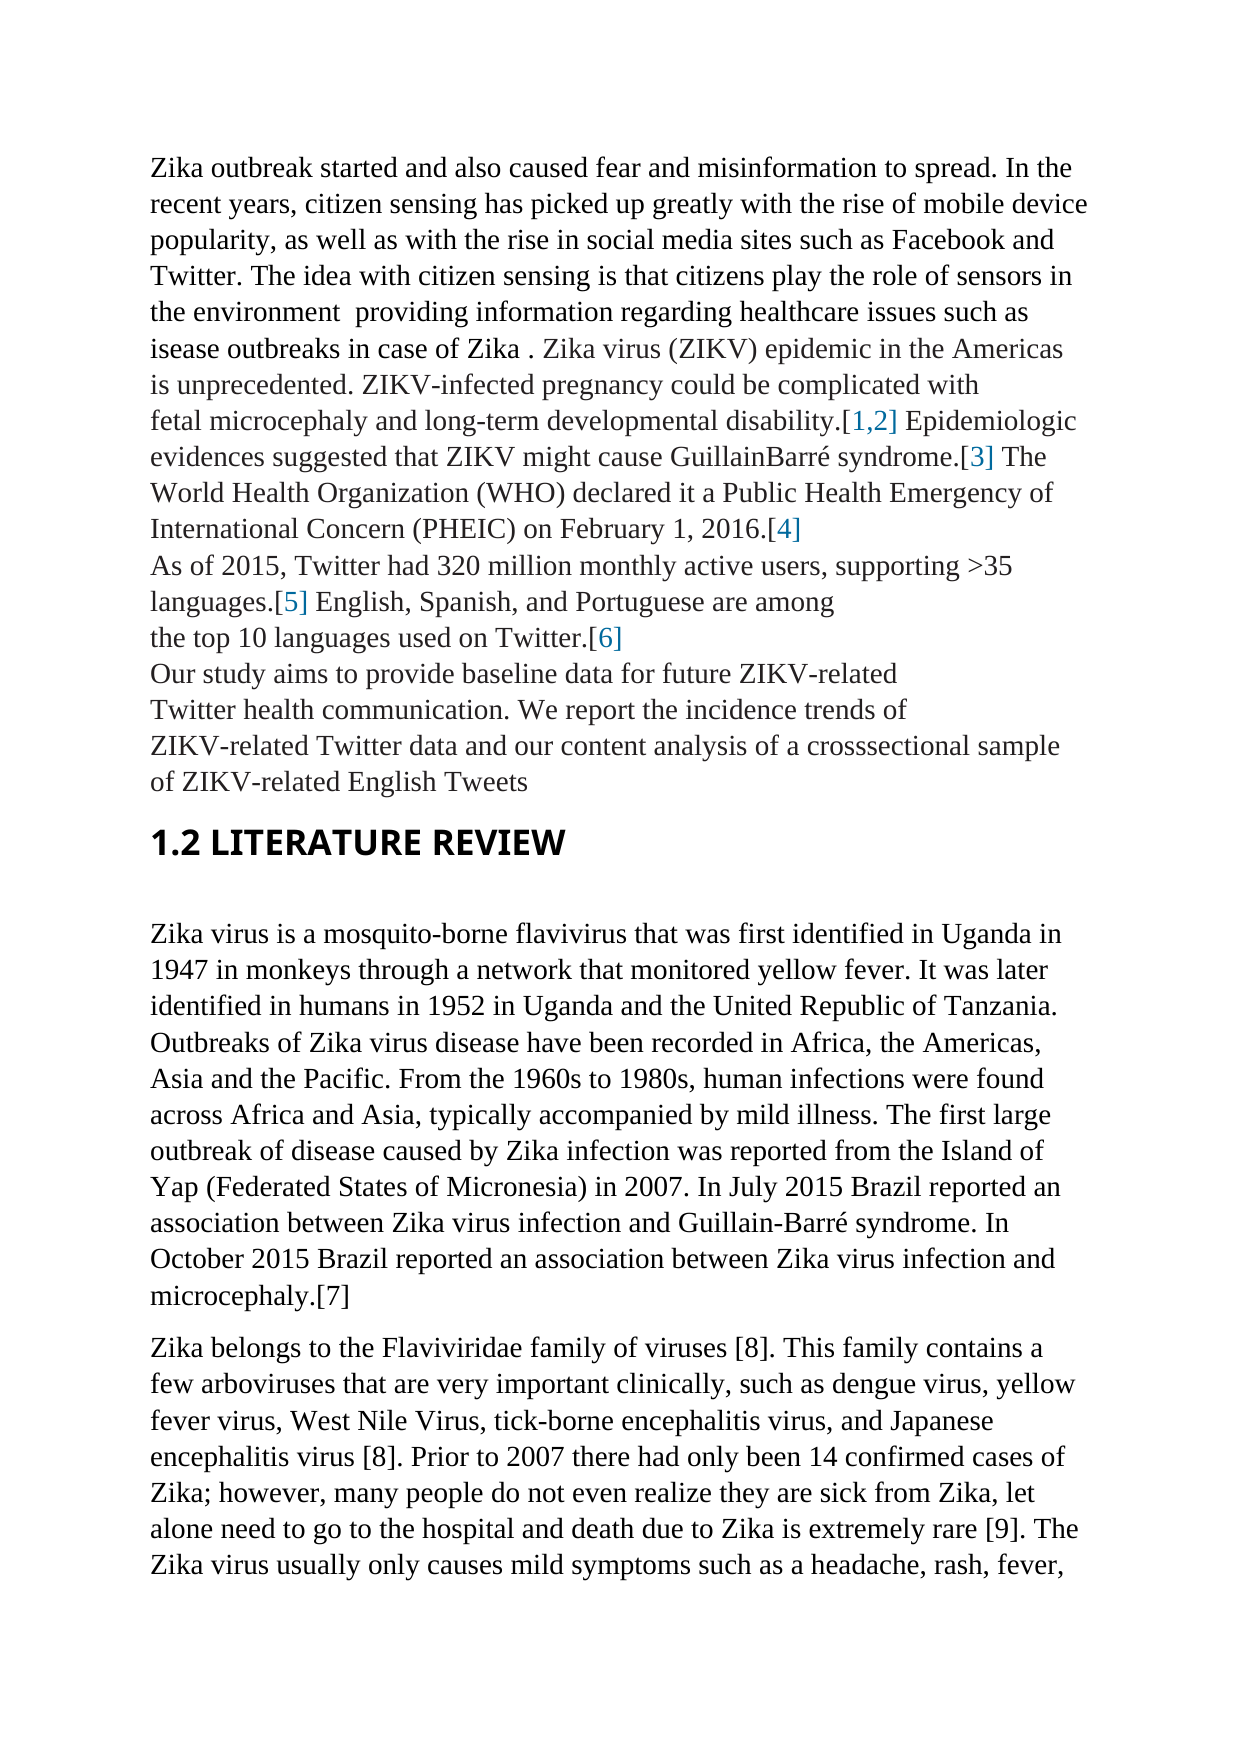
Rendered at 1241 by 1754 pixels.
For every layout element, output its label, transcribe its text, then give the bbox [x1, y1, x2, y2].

text Zika virus is a mosquito-borne flavivirus that was first identified in Uganda in 1947 in monkeys through a network that monitored yellow fever. It was later identified in humans in 1952 in Uganda and the United Republic of Tanzania. Outbreaks of Zika virus disease have been recorded in Africa, the Americas, Asia and the Pacific. From the 1960s to 1980s, human infections were found across Africa and Asia, typically accompanied by mild illness. The first large outbreak of disease caused by Zika infection was reported from the Island of Yap (Federated States of Micronesia) in 2007. In July 2015 Brazil reported an association between Zika virus infection and Guillain-Barré syndrome. In October 2015 Brazil reported an association between Zika virus infection and microcephaly.[7] [150, 916, 1090, 1311]
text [150, 1331, 1090, 1581]
text 1.2 LITERATURE REVIEW [150, 817, 1090, 897]
text Zika outbreak started and also caused fear and misinformation to spread. In the recent years, citizen sensing has picked up greatly with the rise of mobile device popularity, as well as with the rise in social media sites such as Facebook and Twitter. The idea with citizen sensing is that citizens play the role of sensors in the environment providing information regarding healthcare issues such as isease outbreaks in case of Zika . Zika virus (ZIKV) epidemic in the Americas is unprecedented. ZIKV-infected pregnancy could be complicated with fetal microcephaly and long-term developmental disability.[1,2] Epidemiologic evidences suggested that ZIKV might cause GuillainBarré syndrome.[3] The World Health Organization (WHO) declared it a Public Health Emergency of International Concern (PHEIC) on February 1, 2016.[4] As of 2015, Twitter had 320 million monthly active users, supporting >35 languages.[5] English, Spanish, and Portuguese are among the top 10 languages used on Twitter.[6] Our study aims to provide baseline data for future ZIKV-related Twitter health communication. We report the incidence trends of ZIKV-related Twitter data and our content analysis of a crosssectional sample of ZIKV-related English Tweets [150, 150, 1090, 798]
